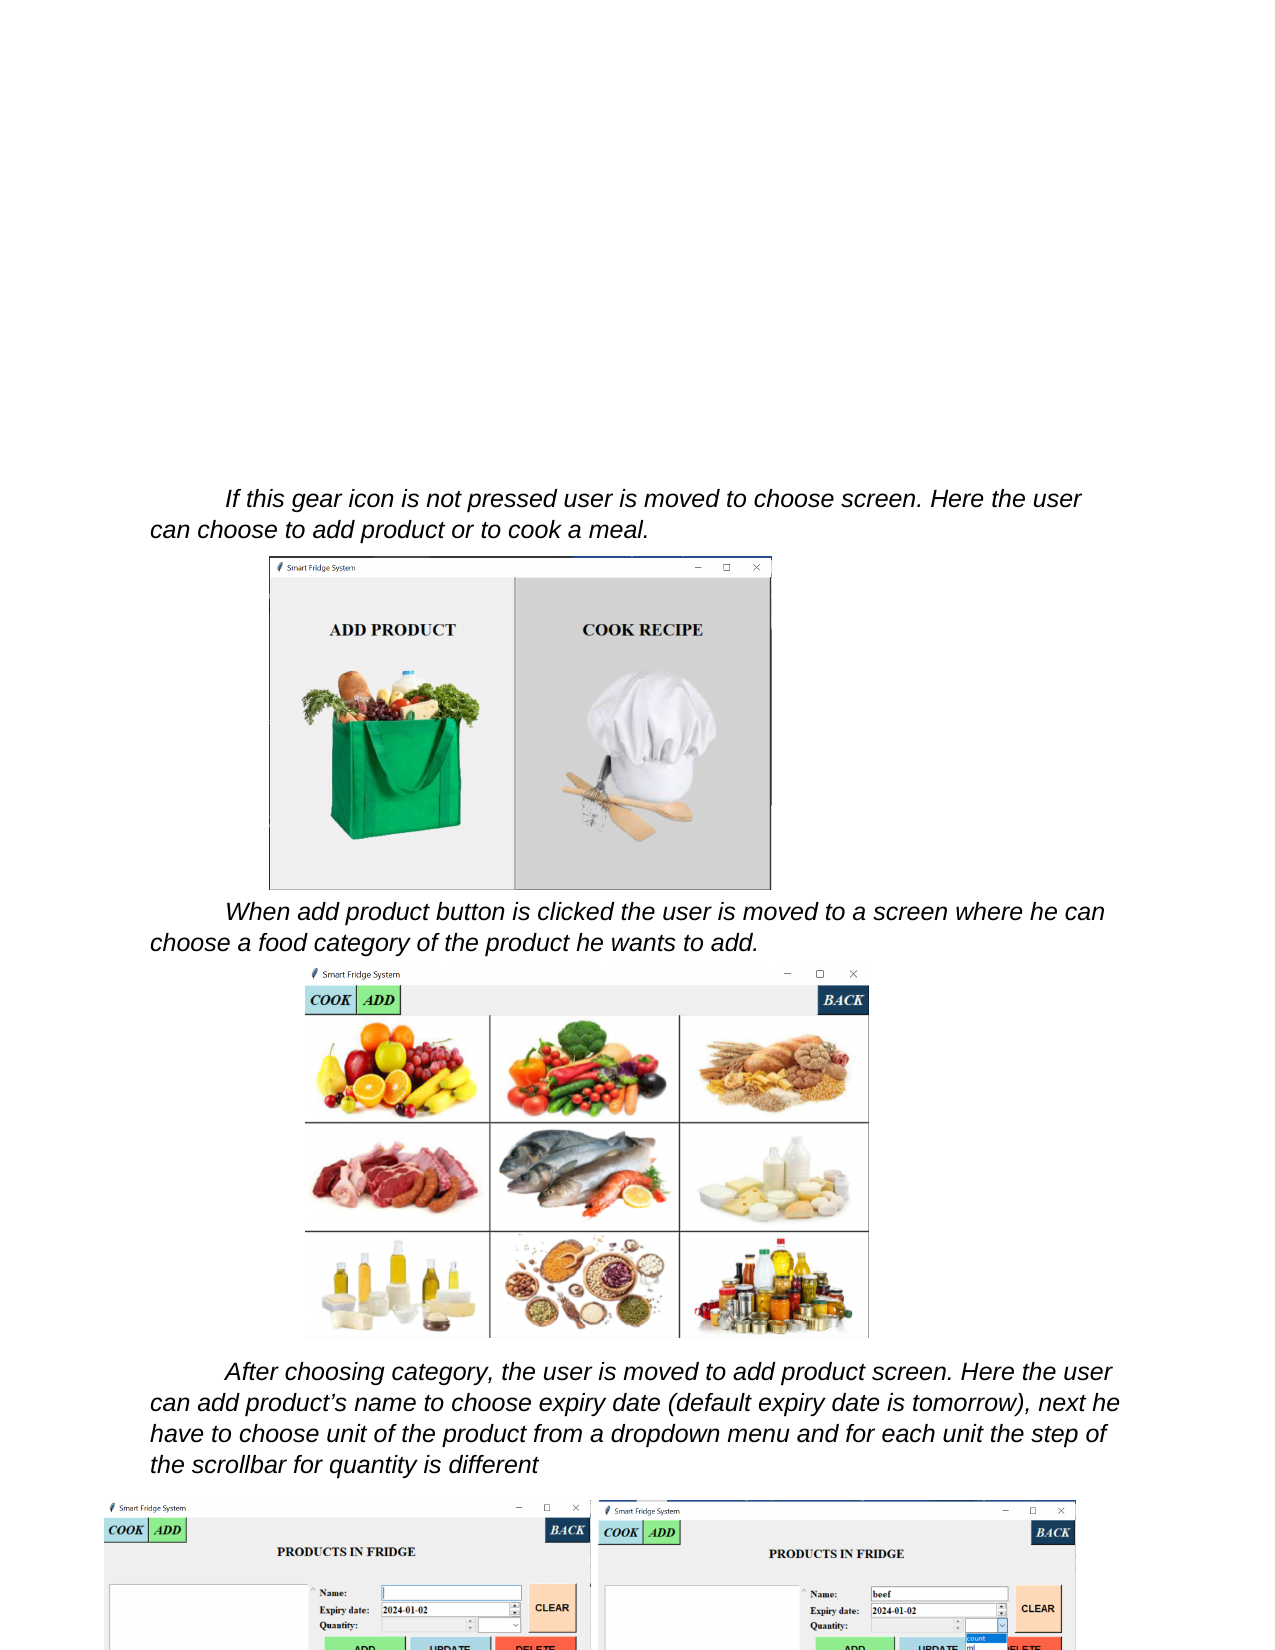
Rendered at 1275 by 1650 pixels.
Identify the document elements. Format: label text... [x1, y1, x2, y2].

picture [269, 556, 772, 890]
text If this gear icon is not pressed user is moved to choose screen. Here the user can choose to add product or to cook a meal. [150, 484, 1125, 544]
picture [305, 964, 869, 1338]
picture [598, 1500, 1076, 1650]
picture [104, 1500, 591, 1650]
text After choosing category, the user is moved to add product screen. Here the user can add product’s name to choose expiry date (default expiry date is tomorrow), next he have to choose unit of the product from a dropdown menu and for each unit the step of the scrollbar for quantity is different [150, 1357, 1125, 1479]
text When add product button is clicked the user is moved to a screen where he can choose a food category of the product he wants to add. [150, 897, 1125, 956]
